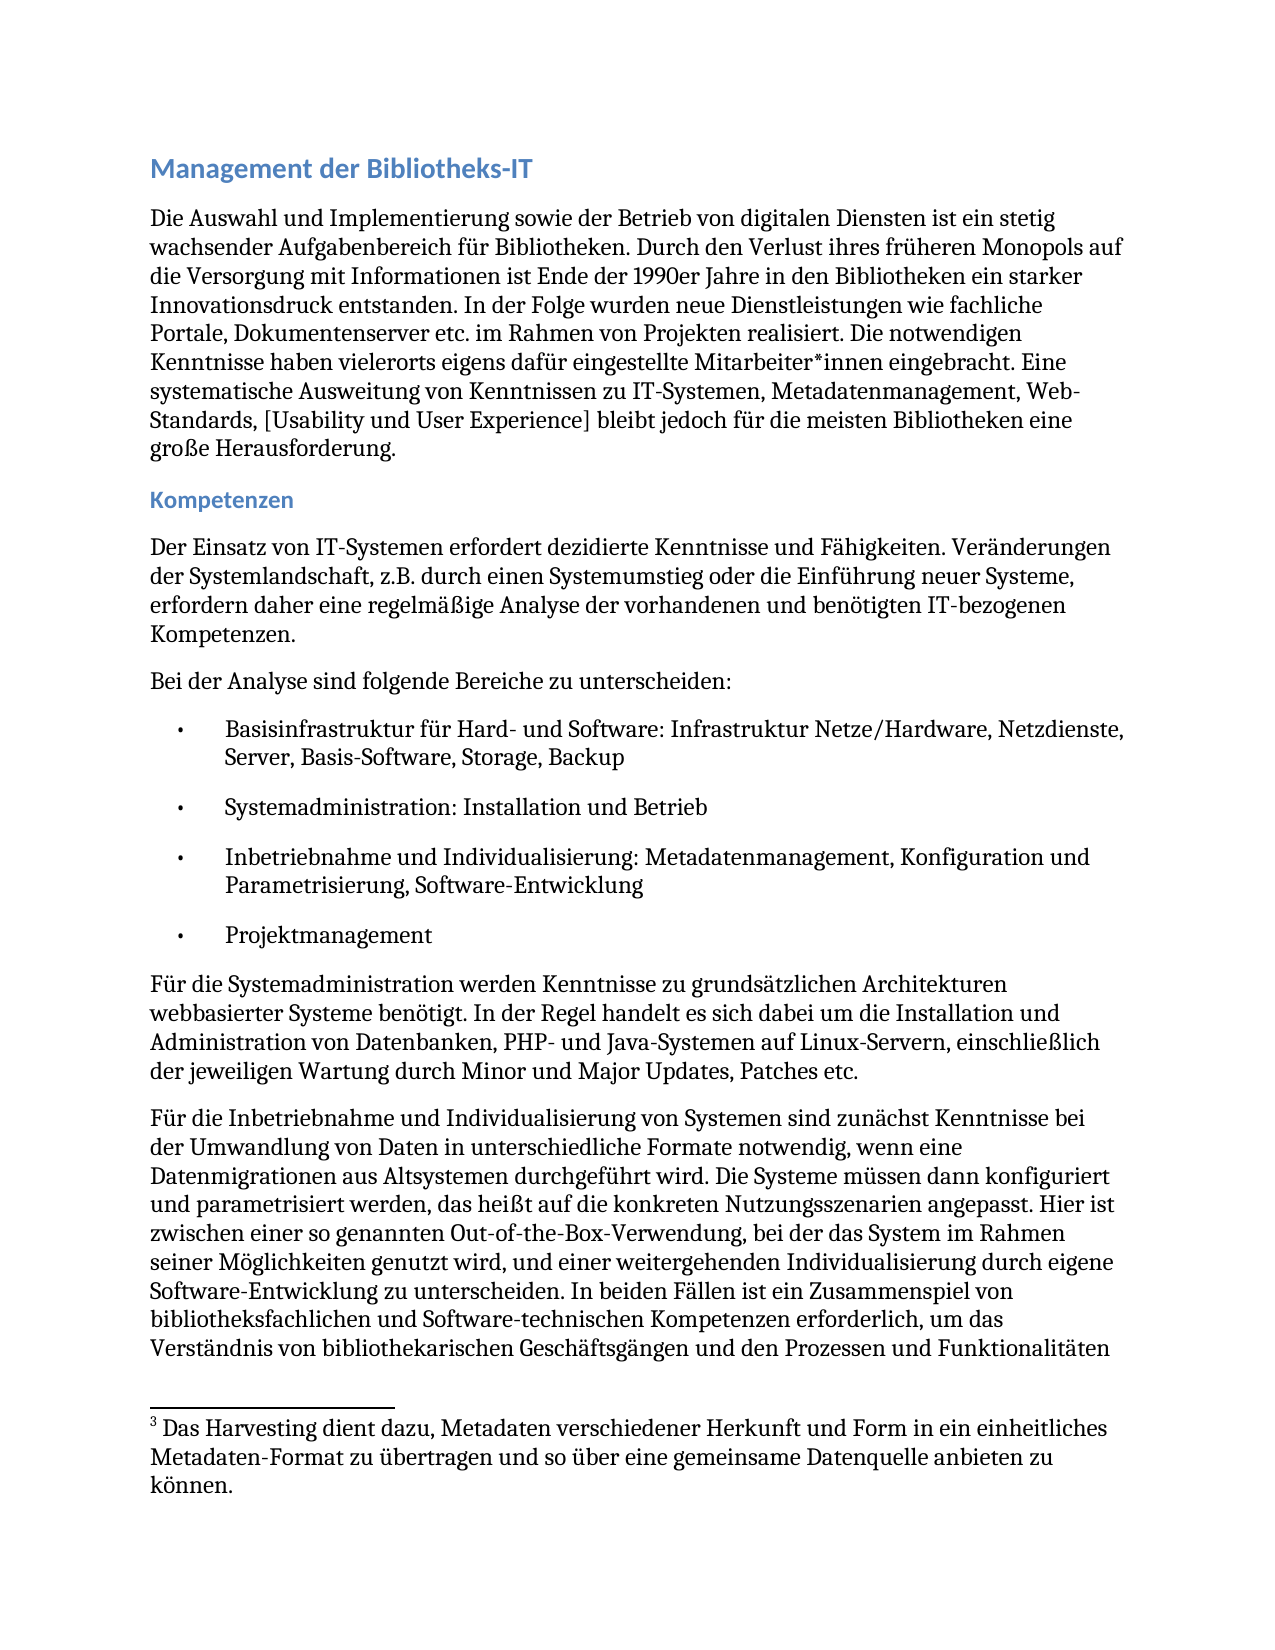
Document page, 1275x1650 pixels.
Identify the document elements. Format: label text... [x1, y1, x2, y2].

list Inbetriebnahme und Individualisierung: Metadatenmanagement, Konfiguration und Parametrisierung, Software-Entwicklung [175, 842, 1125, 900]
subtitle Kompetenzen [150, 484, 1125, 514]
subtitle Management der Bibliotheks-IT [150, 150, 1125, 186]
text Bei der Analyse sind folgende Bereiche zu unterscheiden: [150, 667, 1125, 696]
text Der Einsatz von IT-Systemen erfordert dezidierte Kenntnisse und Fähigkeiten. Veränderungen der Systemlandschaft, z.B. durch einen Systemumstieg oder die Einführung neuer Systeme, erfordern daher eine regelmäßige Analyse der vorhandenen und benötigten IT-bezogenen Kompetenzen. [150, 533, 1125, 648]
text Für die Systemadministration werden Kenntnisse zu grundsätzlichen Architekturen webbasierter Systeme benötigt. In der Regel handelt es sich dabei um die Installation und Administration von Datenbanken, PHP- und Java-Systemen auf Linux-Servern, einschließlich der jeweiligen Wartung durch Minor und Major Updates, Patches etc. [150, 970, 1125, 1085]
list Basisinfrastruktur für Hard- und Software: Infrastruktur Netze/Hardware, Netzdienste, Server, Basis-Software, Storage, Backup [175, 714, 1125, 772]
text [150, 1104, 1125, 1363]
text Die Auswahl und Implementierung sowie der Betrieb von digitalen Diensten ist ein stetig wachsender Aufgabenbereich für Bibliotheken. Durch den Verlust ihres früheren Monopols auf die Versorgung mit Informationen ist Ende der 1990er Jahre in den Bibliotheken ein starker Innovationsdruck entstanden. In der Folge wurden neue Dienstleistungen wie fachliche Portale, Dokumentenserver etc. im Rahmen von Projekten realisiert. Die notwendigen Kenntnisse haben vielerorts eigens dafür eingestellte Mitarbeiter*innen eingebracht. Eine systematische Ausweitung von Kenntnissen zu IT-Systemen, Metadatenmanagement, Web-Standards, [Usability und User Experience] bleibt jedoch für die meisten Bibliotheken eine große Herausforderung. [150, 204, 1125, 463]
list Projektmanagement [175, 921, 1125, 949]
list Systemadministration: Installation und Betrieb [175, 793, 1125, 822]
